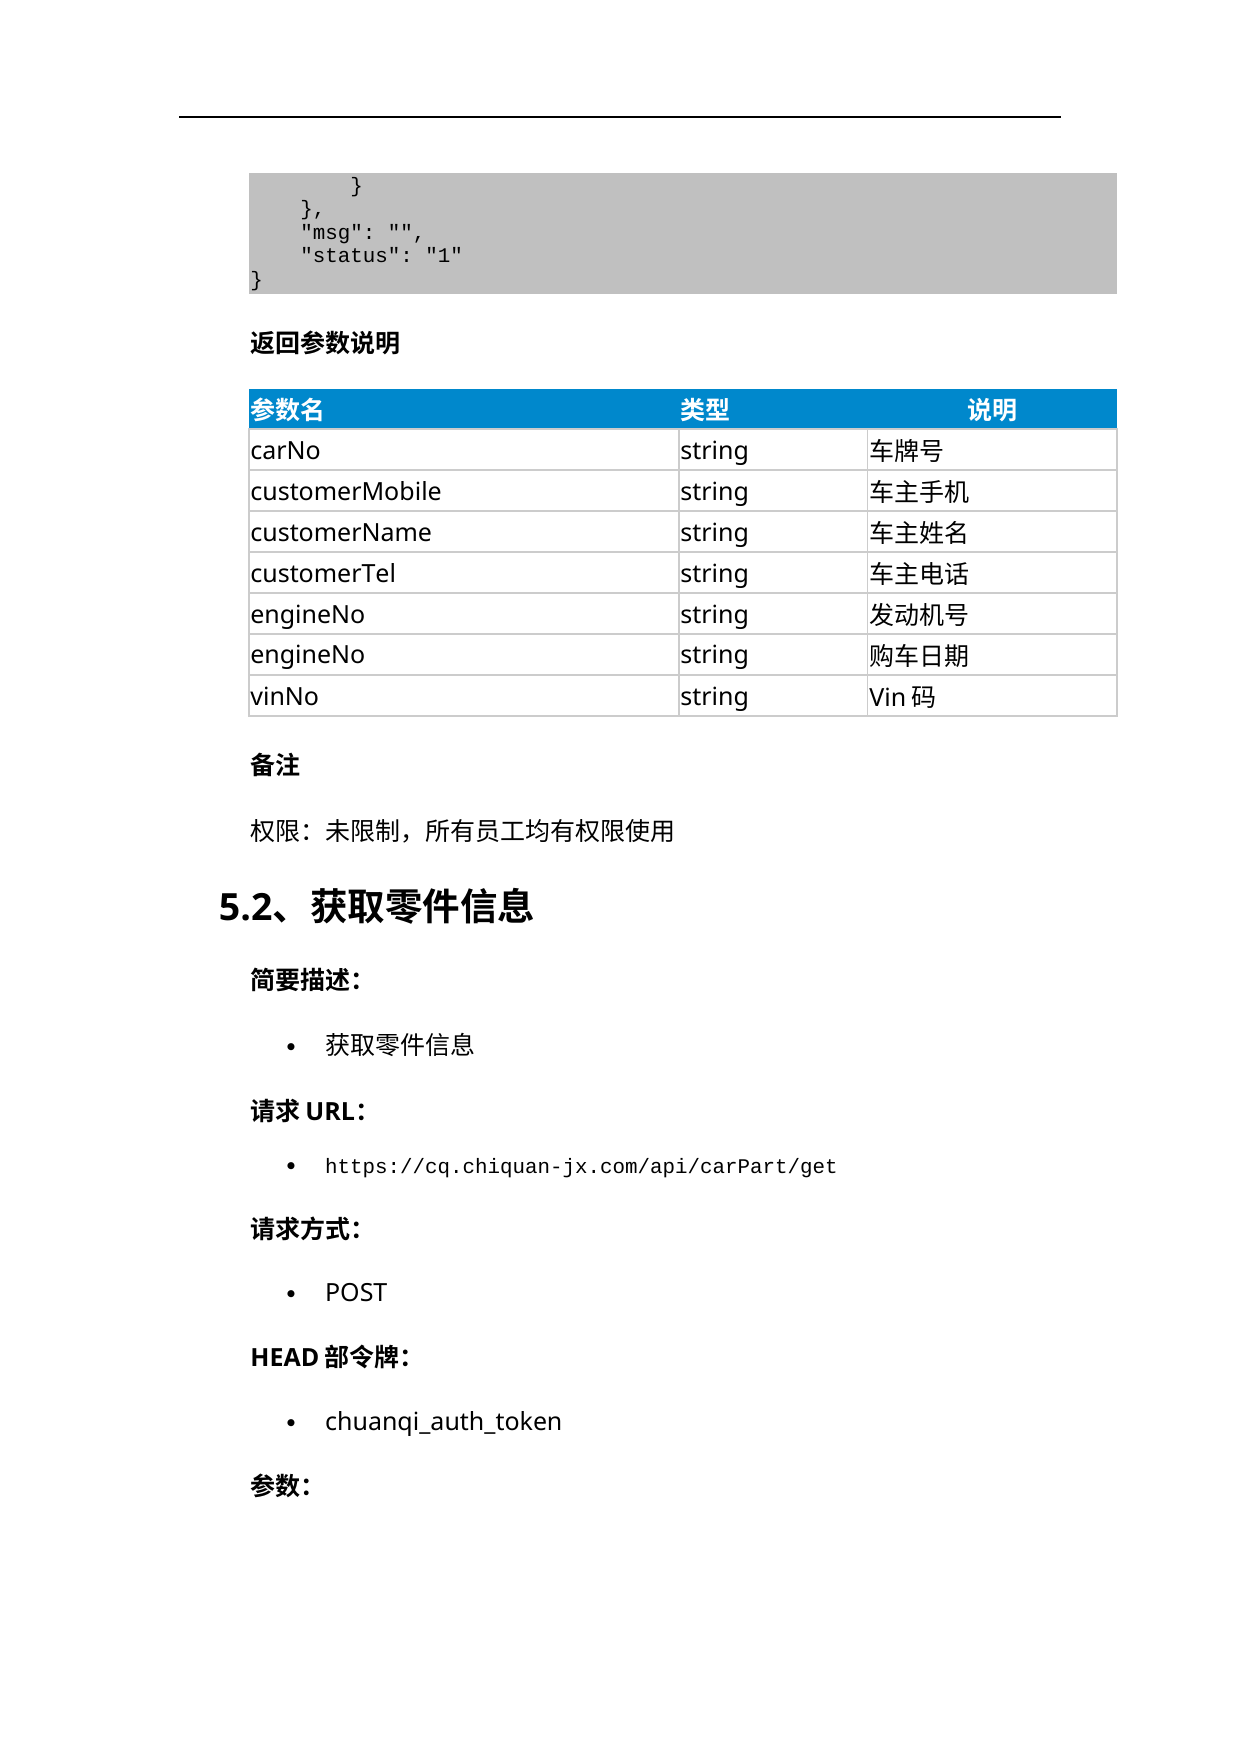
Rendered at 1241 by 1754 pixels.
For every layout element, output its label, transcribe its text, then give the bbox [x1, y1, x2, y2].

table_cell string [680, 676, 867, 715]
table_cell 购车日期 [868, 635, 1116, 674]
table_cell 发动机号 [868, 594, 1116, 633]
list https://cq.chiquan-jx.com/api/carPart/get [287, 1156, 1053, 1180]
table_cell 车主手机 [868, 471, 1116, 510]
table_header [249, 173, 1117, 294]
list 获取零件信息 [287, 1026, 1053, 1062]
text HEAD部令牌： [250, 1338, 1053, 1374]
list chuanqi_auth_token [287, 1403, 1053, 1437]
text 权限：未限制，所有员工均有权限使用 [250, 811, 1053, 847]
table_cell string [680, 471, 867, 510]
subtitle 5.2、获取零件信息 [219, 876, 1053, 931]
table_header 类型 [679, 389, 868, 428]
table_header 参数名 [249, 389, 679, 428]
text 简要描述： [250, 960, 1053, 996]
table_cell string [680, 430, 867, 469]
table_cell 车主姓名 [868, 512, 1116, 551]
table_cell Vin码 [868, 676, 1116, 715]
table_cell string [680, 512, 867, 551]
text 请求URL： [250, 1091, 1053, 1127]
table_cell customerName [250, 512, 678, 551]
table_cell engineNo [250, 594, 678, 633]
table_cell vinNo [250, 676, 678, 715]
text 参数： [250, 1466, 1053, 1503]
table_cell carNo [250, 430, 678, 469]
table_cell customerMobile [250, 471, 678, 510]
text 请求方式： [250, 1209, 1053, 1245]
table_header 说明 [868, 389, 1117, 428]
table_cell customerTel [250, 553, 678, 592]
table_cell string [680, 594, 867, 633]
table_cell engineNo [250, 635, 678, 674]
text 返回参数说明 [250, 323, 1053, 360]
table_cell 车主电话 [868, 553, 1116, 592]
list POST [287, 1274, 1053, 1309]
table_cell string [680, 635, 867, 674]
text 备注 [250, 746, 1053, 782]
table_cell 车牌号 [868, 430, 1116, 469]
table_cell string [680, 553, 867, 592]
